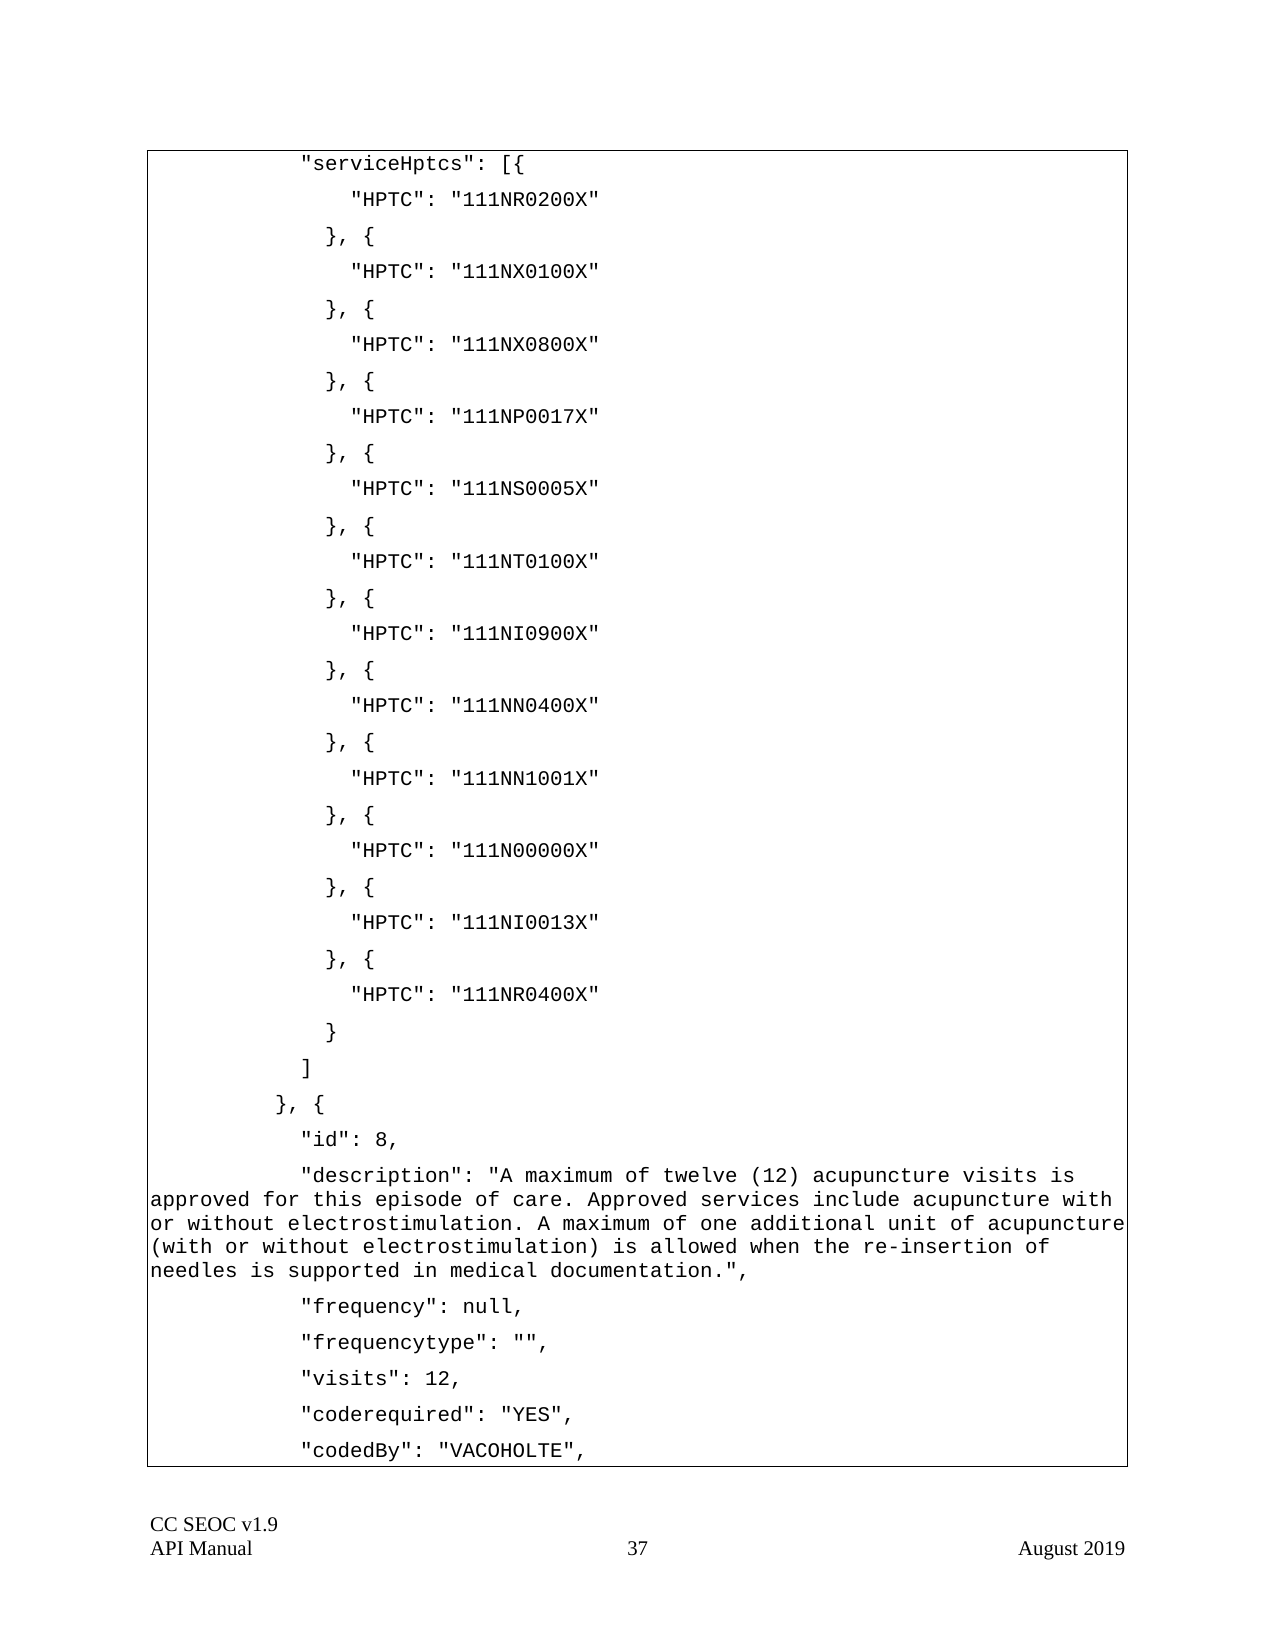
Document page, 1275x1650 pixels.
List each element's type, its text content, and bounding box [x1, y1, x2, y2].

text }, { [148, 728, 1127, 755]
text ] [148, 1054, 1127, 1080]
text "HPTC": "111N00000X" [148, 837, 1127, 863]
text }, { [148, 222, 1127, 249]
text "coderequired": "YES", [148, 1401, 1127, 1428]
text "HPTC": "111NI0013X" [148, 909, 1127, 936]
text "codedBy": "VACOHOLTE", [148, 1437, 1127, 1466]
text }, { [148, 801, 1127, 827]
text "id": 8, [148, 1126, 1127, 1153]
text "HPTC": "111NN0400X" [148, 692, 1127, 719]
text "HPTC": "111NS0005X" [148, 475, 1127, 502]
text "frequency": null, [148, 1293, 1127, 1319]
text }, { [148, 945, 1127, 972]
text "HPTC": "111NX0100X" [148, 258, 1127, 285]
text "HPTC": "111NR0400X" [148, 981, 1127, 1008]
text "HPTC": "111NX0800X" [148, 331, 1127, 357]
text }, { [148, 511, 1127, 538]
text }, { [148, 294, 1127, 321]
text "visits": 12, [148, 1365, 1127, 1392]
text "HPTC": "111NR0200X" [148, 186, 1127, 213]
text "HPTC": "111NT0100X" [148, 548, 1127, 574]
text "description": "A maximum of twelve (12) acupuncture visits is approved for this episode of care. Approved services include acupuncture with or without electrostimulation. A maximum of one additional unit of acupuncture (with or without electrostimulation) is allowed when the re-insertion of needles is supported in medical documentation.", [148, 1162, 1127, 1283]
text "serviceHptcs": [{ [148, 151, 1127, 177]
text }, { [148, 1090, 1127, 1117]
text } [148, 1017, 1127, 1044]
text }, { [148, 439, 1127, 466]
text "HPTC": "111NP0017X" [148, 403, 1127, 430]
text "frequencytype": "", [148, 1329, 1127, 1356]
text }, { [148, 873, 1127, 900]
text }, { [148, 656, 1127, 683]
text "HPTC": "111NI0900X" [148, 620, 1127, 647]
text "HPTC": "111NN1001X" [148, 764, 1127, 791]
text }, { [148, 367, 1127, 394]
text }, { [148, 584, 1127, 611]
